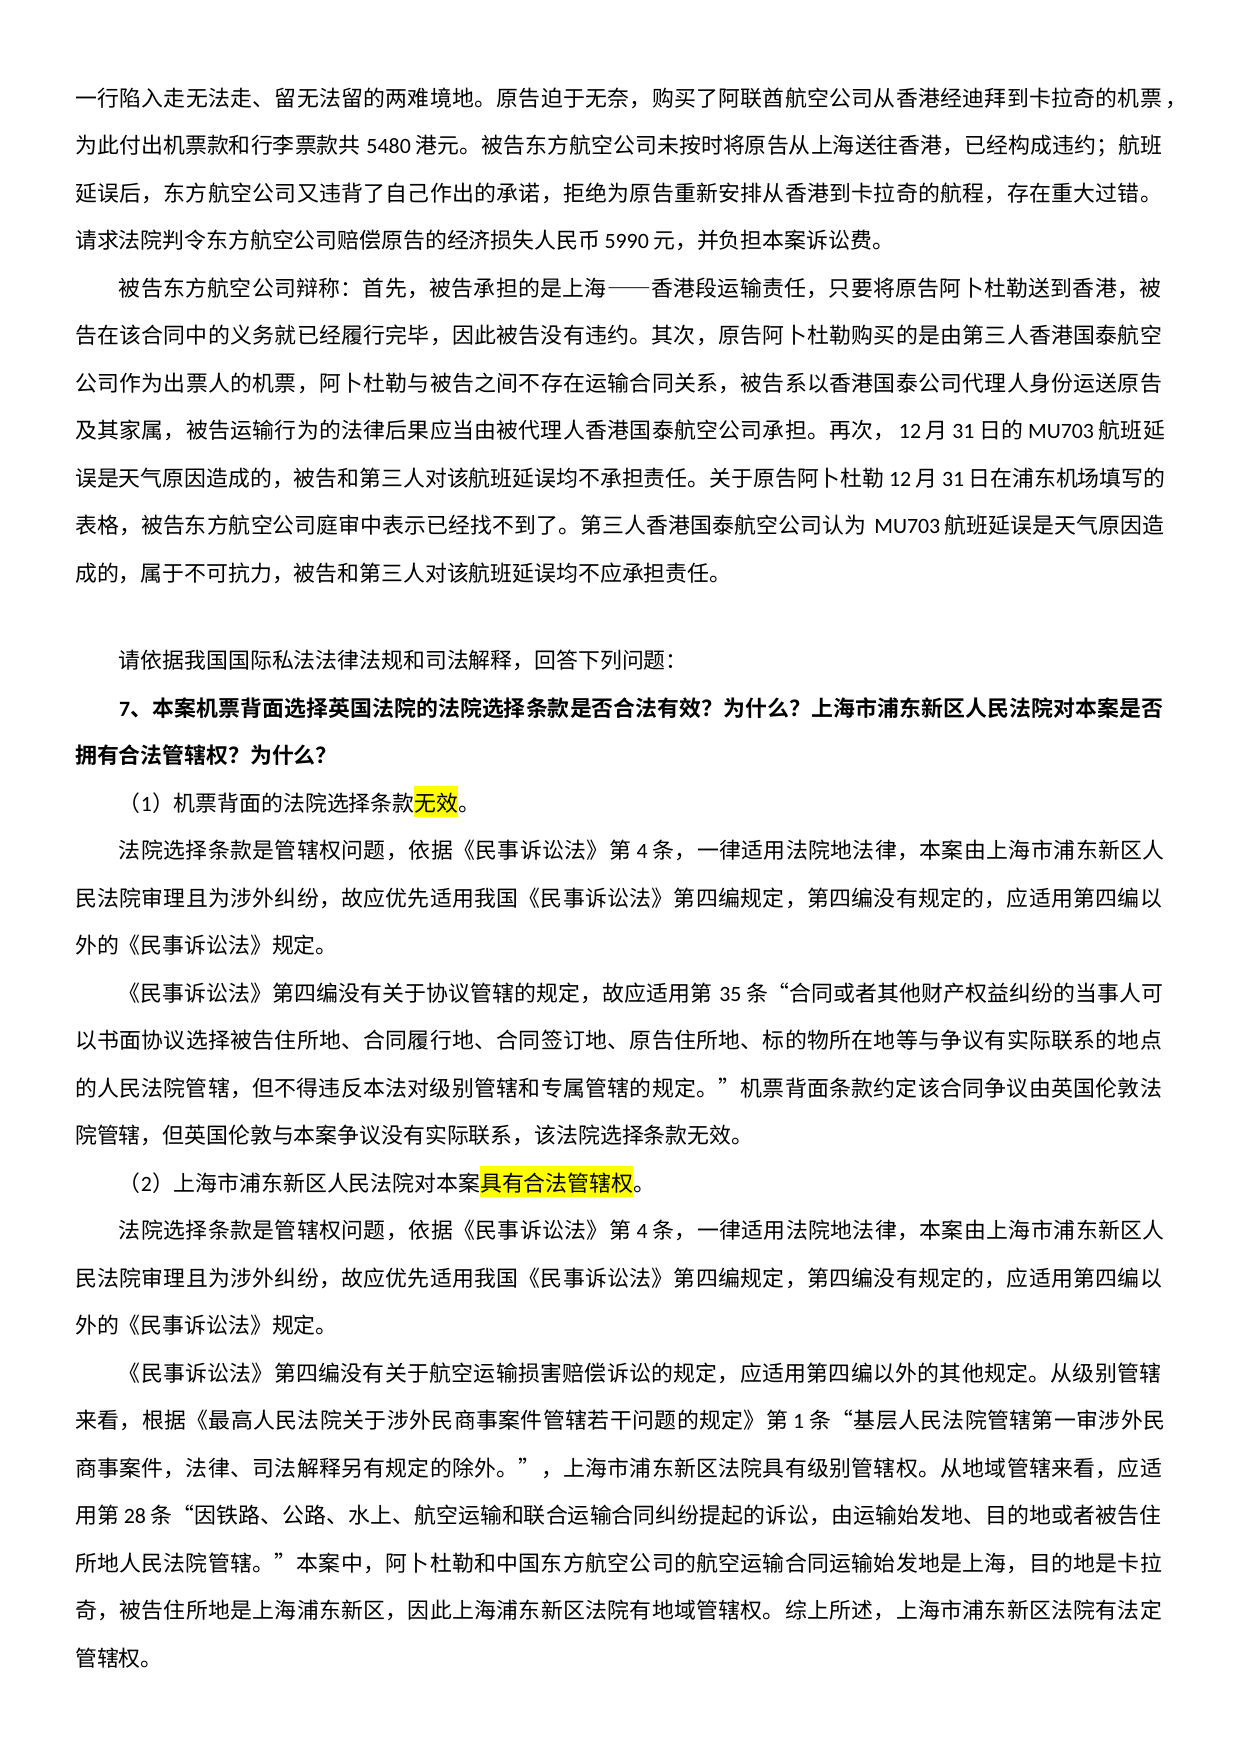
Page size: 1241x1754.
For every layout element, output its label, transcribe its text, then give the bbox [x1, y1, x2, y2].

text （1）机票背面的法院选择条款无效。 [458, 786, 1165, 817]
text （2）上海市浦东新区人民法院对本案具有合法管辖权。 [75, 1166, 480, 1197]
text 《民事诉讼法》第四编没有关于航空运输损害赔偿诉讼的规定，应适用第四编以外的其他规定。从级别管辖来看，根据《最高人民法院关于涉外民商事案件管辖若干问题的规定》第1条“基层人民法院管辖第一审涉外民商事案件，法律、司法解释另有规定的除外。”，上海市浦东新区法院具有级别管辖权。从地域管辖来看，应适用第28条“因铁路、公路、水上、航空运输和联合运输合同纠纷提起的诉讼，由运输始发地、目的地或者被告住所地人民法院管辖。”本案中，阿卜杜勒和中国东方航空公司的航空运输合同运输始发地是上海，目的地是卡拉奇，被告住所地是上海浦东新区，因此上海浦东新区法院有地域管辖权。综上所述，上海市浦东新区法院有法定管辖权。 [75, 1356, 1165, 1672]
text 法院选择条款是管辖权问题，依据《民事诉讼法》第4条，一律适用法院地法律，本案由上海市浦东新区人民法院审理且为涉外纠纷，故应优先适用我国《民事诉讼法》第四编规定，第四编没有规定的，应适用第四编以外的《民事诉讼法》规定。 [75, 1213, 1165, 1340]
text 法院选择条款是管辖权问题，依据《民事诉讼法》第4条，一律适用法院地法律，本案由上海市浦东新区人民法院审理且为涉外纠纷，故应优先适用我国《民事诉讼法》第四编规定，第四编没有规定的，应适用第四编以外的《民事诉讼法》规定。 [75, 833, 1165, 960]
text 《民事诉讼法》第四编没有关于协议管辖的规定，故应适用第35条“合同或者其他财产权益纠纷的当事人可以书面协议选择被告住所地、合同履行地、合同签订地、原告住所地、标的物所在地等与争议有实际联系的地点的人民法院管辖，但不得违反本法对级别管辖和专属管辖的规定。”机票背面条款约定该合同争议由英国伦敦法院管辖，但英国伦敦与本案争议没有实际联系，该法院选择条款无效。 [75, 976, 1165, 1150]
text （2）上海市浦东新区人民法院对本案具有合法管辖权。 [633, 1166, 1165, 1197]
text （1）机票背面的法院选择条款无效。 [75, 786, 414, 817]
text 请依据我国国际私法法律法规和司法解释，回答下列问题： [75, 643, 1165, 675]
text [75, 81, 1165, 255]
text 被告东方航空公司辩称：首先，被告承担的是上海——香港段运输责任，只要将原告阿卜杜勒送到香港，被告在该合同中的义务就已经履行完毕，因此被告没有违约。其次，原告阿卜杜勒购买的是由第三人香港国泰航空公司作为出票人的机票，阿卜杜勒与被告之间不存在运输合同关系，被告系以香港国泰公司代理人身份运送原告及其家属，被告运输行为的法律后果应当由被代理人香港国泰航空公司承担。再次，12月31日的MU703航班延误是天气原因造成的，被告和第三人对该航班延误均不承担责任。关于原告阿卜杜勒12月31日在浦东机场填写的表格，被告东方航空公司庭审中表示已经找不到了。第三人香港国泰航空公司认为MU703航班延误是天气原因造成的，属于不可抗力，被告和第三人对该航班延误均不应承担责任。 [75, 271, 1165, 587]
text 7、本案机票背面选择英国法院的法院选择条款是否合法有效？为什么？上海市浦东新区人民法院对本案是否拥有合法管辖权？为什么？ [75, 691, 1165, 770]
